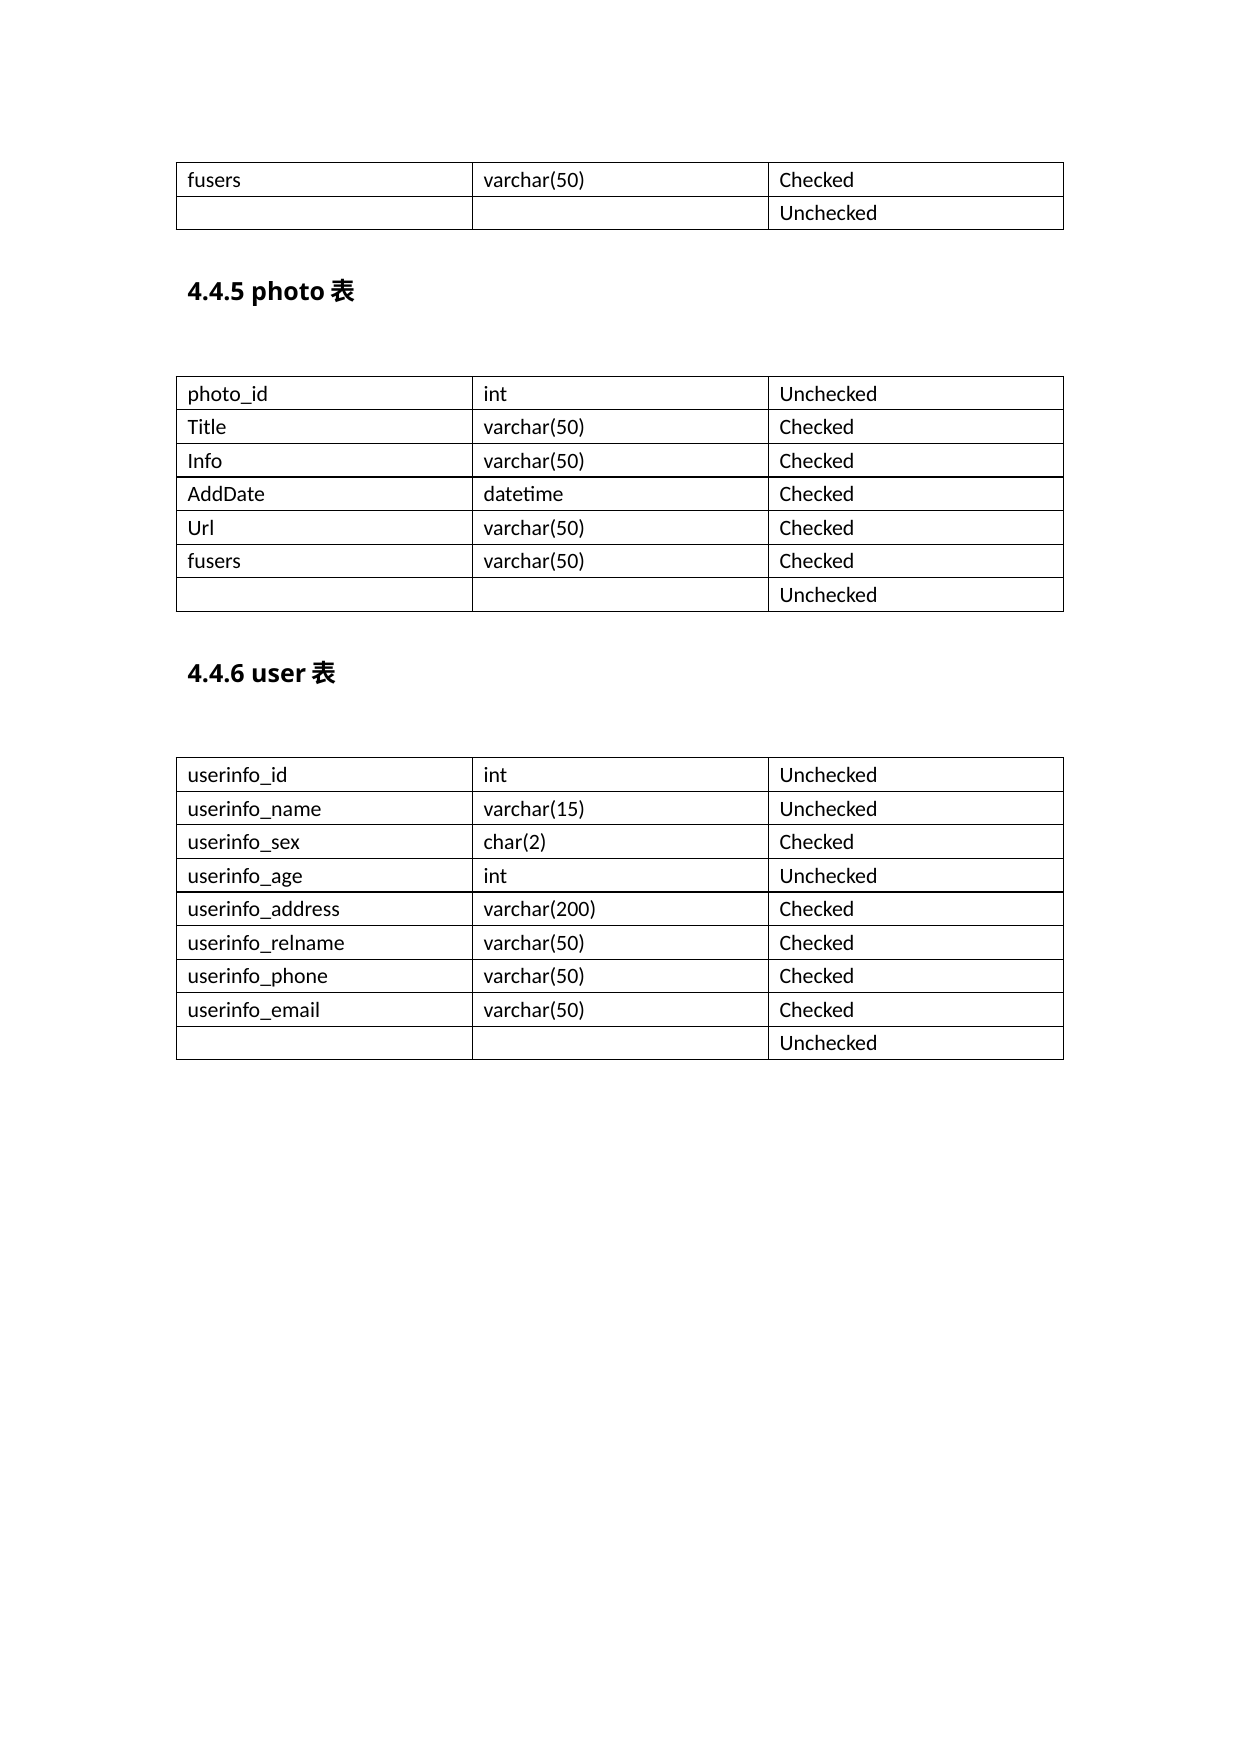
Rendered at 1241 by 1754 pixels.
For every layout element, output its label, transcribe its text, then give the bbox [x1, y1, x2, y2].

table_cell fusers [177, 545, 472, 577]
table_cell Unchecked [769, 859, 1063, 891]
table_cell int [473, 859, 768, 891]
table_cell Unchecked [769, 1027, 1063, 1059]
table_cell Checked [769, 163, 1063, 196]
table_cell userinfo_email [177, 993, 472, 1026]
table_cell userinfo_address [177, 893, 472, 925]
table_header Unchecked [769, 377, 1063, 409]
table_cell varchar(50) [473, 545, 768, 577]
table_cell Info [177, 444, 472, 476]
table_cell userinfo_phone [177, 960, 472, 992]
table_cell Checked [769, 444, 1063, 476]
table_cell userinfo_sex [177, 825, 472, 858]
table_header int [473, 377, 768, 409]
table_cell [473, 197, 768, 229]
table_cell Checked [769, 478, 1063, 510]
table_cell varchar(50) [473, 960, 768, 992]
table_cell varchar(50) [473, 410, 768, 443]
table_cell Checked [769, 993, 1063, 1026]
table_cell varchar(50) [473, 163, 768, 196]
table_header int [473, 758, 768, 791]
table_cell Checked [769, 926, 1063, 958]
table_header userinfo_id [177, 758, 472, 791]
table_cell char(2) [473, 825, 768, 858]
table_cell [473, 1027, 768, 1059]
table_cell Unchecked [769, 197, 1063, 229]
table_cell datetime [473, 478, 768, 510]
table_cell [473, 578, 768, 611]
table_cell Checked [769, 825, 1063, 858]
table_cell userinfo_name [177, 792, 472, 824]
table_cell varchar(50) [473, 993, 768, 1026]
table_cell varchar(15) [473, 792, 768, 824]
subtitle 4.4.6 user表 [187, 639, 1053, 704]
table_cell varchar(50) [473, 511, 768, 543]
table_cell [177, 197, 472, 229]
subtitle 4.4.5 photo表 [187, 257, 1053, 322]
table_cell Checked [769, 410, 1063, 443]
table_cell Unchecked [769, 792, 1063, 824]
table_cell AddDate [177, 478, 472, 510]
table_cell [177, 1027, 472, 1059]
table_header photo_id [177, 377, 472, 409]
table_cell userinfo_relname [177, 926, 472, 958]
table_cell varchar(200) [473, 893, 768, 925]
table_cell Checked [769, 545, 1063, 577]
table_cell [177, 578, 472, 611]
table_cell Unchecked [769, 578, 1063, 611]
table_cell Title [177, 410, 472, 443]
table_cell varchar(50) [473, 926, 768, 958]
table_cell Checked [769, 893, 1063, 925]
table_header Unchecked [769, 758, 1063, 791]
table_cell Url [177, 511, 472, 543]
table_cell userinfo_age [177, 859, 472, 891]
table_cell varchar(50) [473, 444, 768, 476]
table_cell fusers [177, 163, 472, 196]
table_cell Checked [769, 511, 1063, 543]
table_cell Checked [769, 960, 1063, 992]
